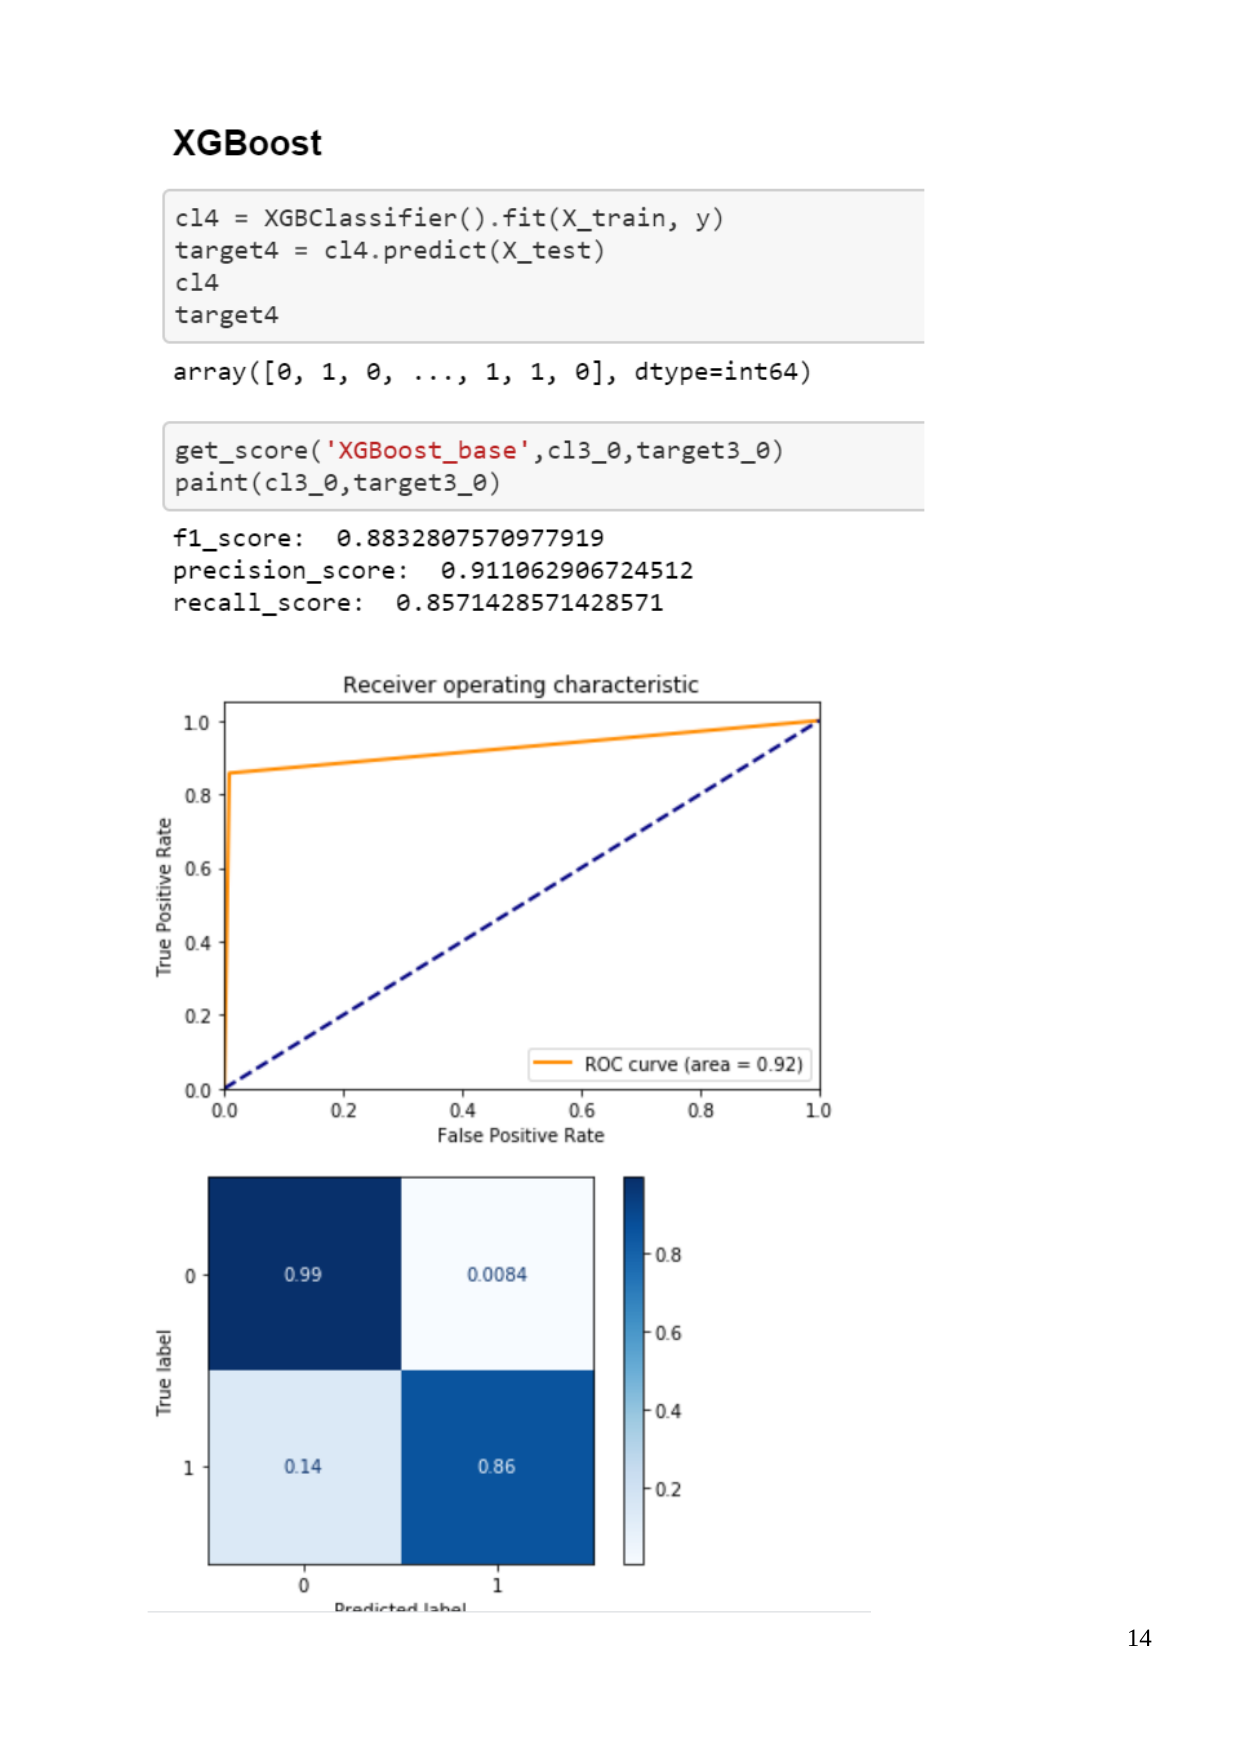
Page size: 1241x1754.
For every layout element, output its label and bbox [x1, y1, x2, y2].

picture [147, 118, 925, 620]
picture [147, 672, 871, 1622]
